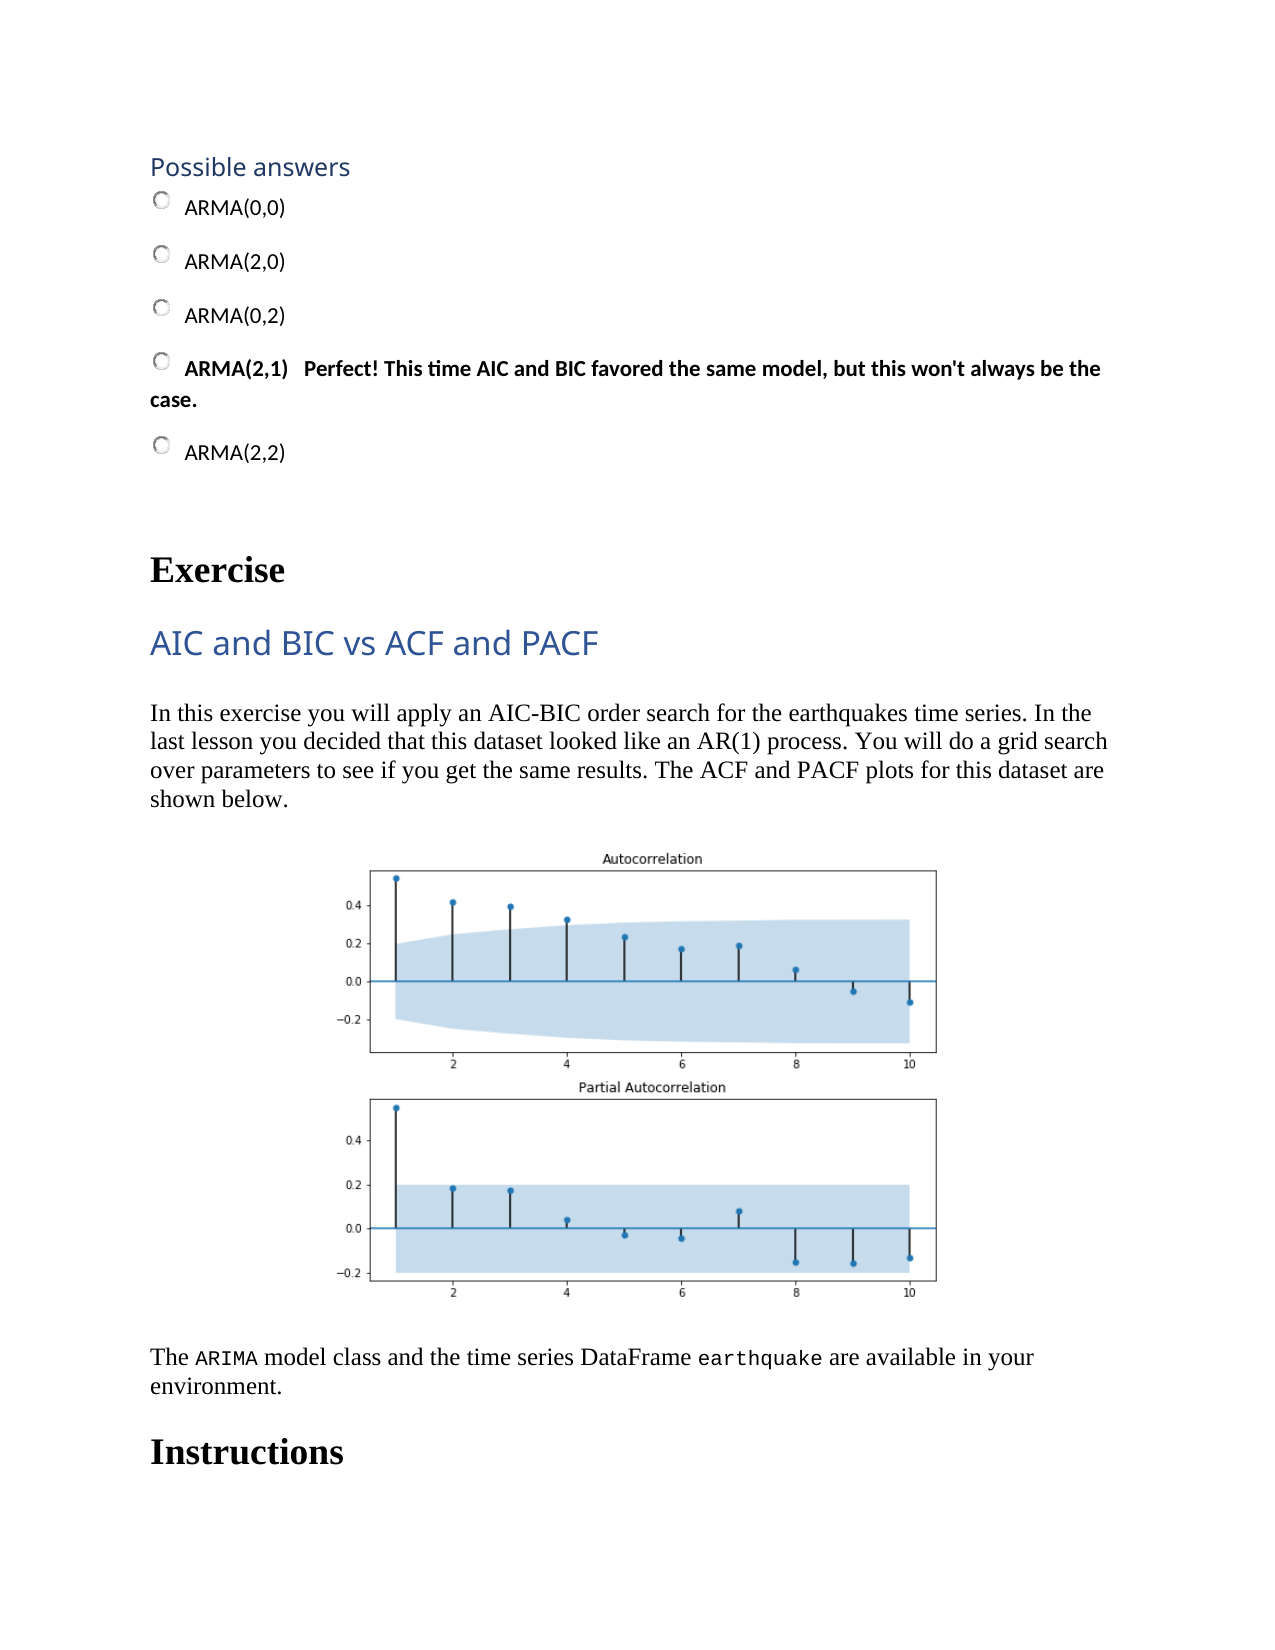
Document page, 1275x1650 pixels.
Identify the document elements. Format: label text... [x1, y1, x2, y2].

text ARMA(0,0) [150, 187, 1125, 222]
text The ARIMA model class and the time series DataFrame earthquake are available in your environment. [150, 1342, 1125, 1400]
subtitle Possible answers [150, 150, 1125, 184]
text ARMA(2,0) [150, 240, 1125, 275]
subtitle Instructions [150, 1429, 1125, 1472]
picture [325, 841, 951, 1311]
text ARMA(2,1) Perfect! This time AIC and BIC favored the same model, but this won't always be the case. [150, 348, 1125, 413]
subtitle AIC and BIC vs ACF and PACF [150, 619, 1125, 665]
subtitle Exercise [150, 547, 1125, 590]
text ARMA(0,2) [150, 294, 1125, 329]
text ARMA(2,2) [150, 432, 1125, 466]
text In this exercise you will apply an AIC-BIC order search for the earthquakes time series. In the last lesson you decided that this dataset looked like an AR(1) process. You will do a grid search over parameters to see if you get the same results. The ACF and PACF plots for this dataset are shown below. [150, 698, 1125, 813]
